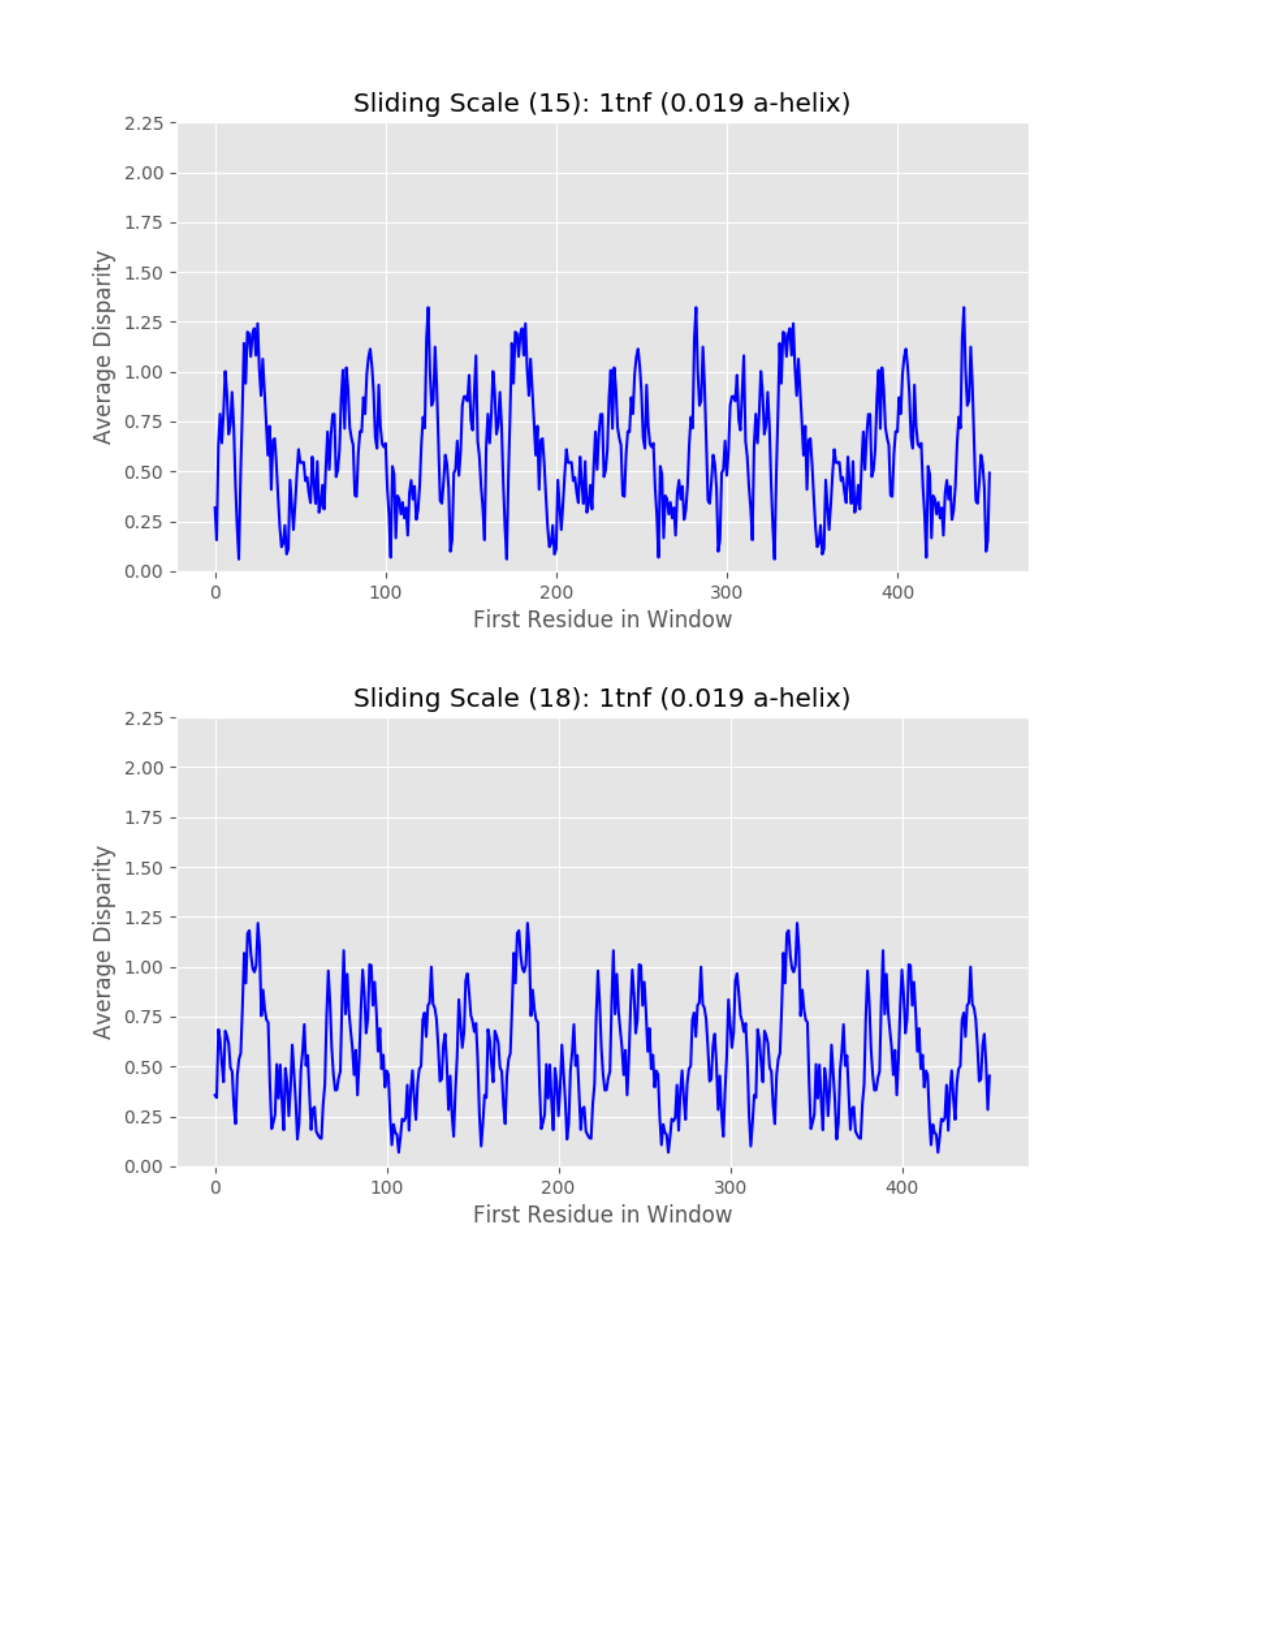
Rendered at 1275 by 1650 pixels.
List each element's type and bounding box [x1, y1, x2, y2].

picture [75, 75, 1050, 1246]
